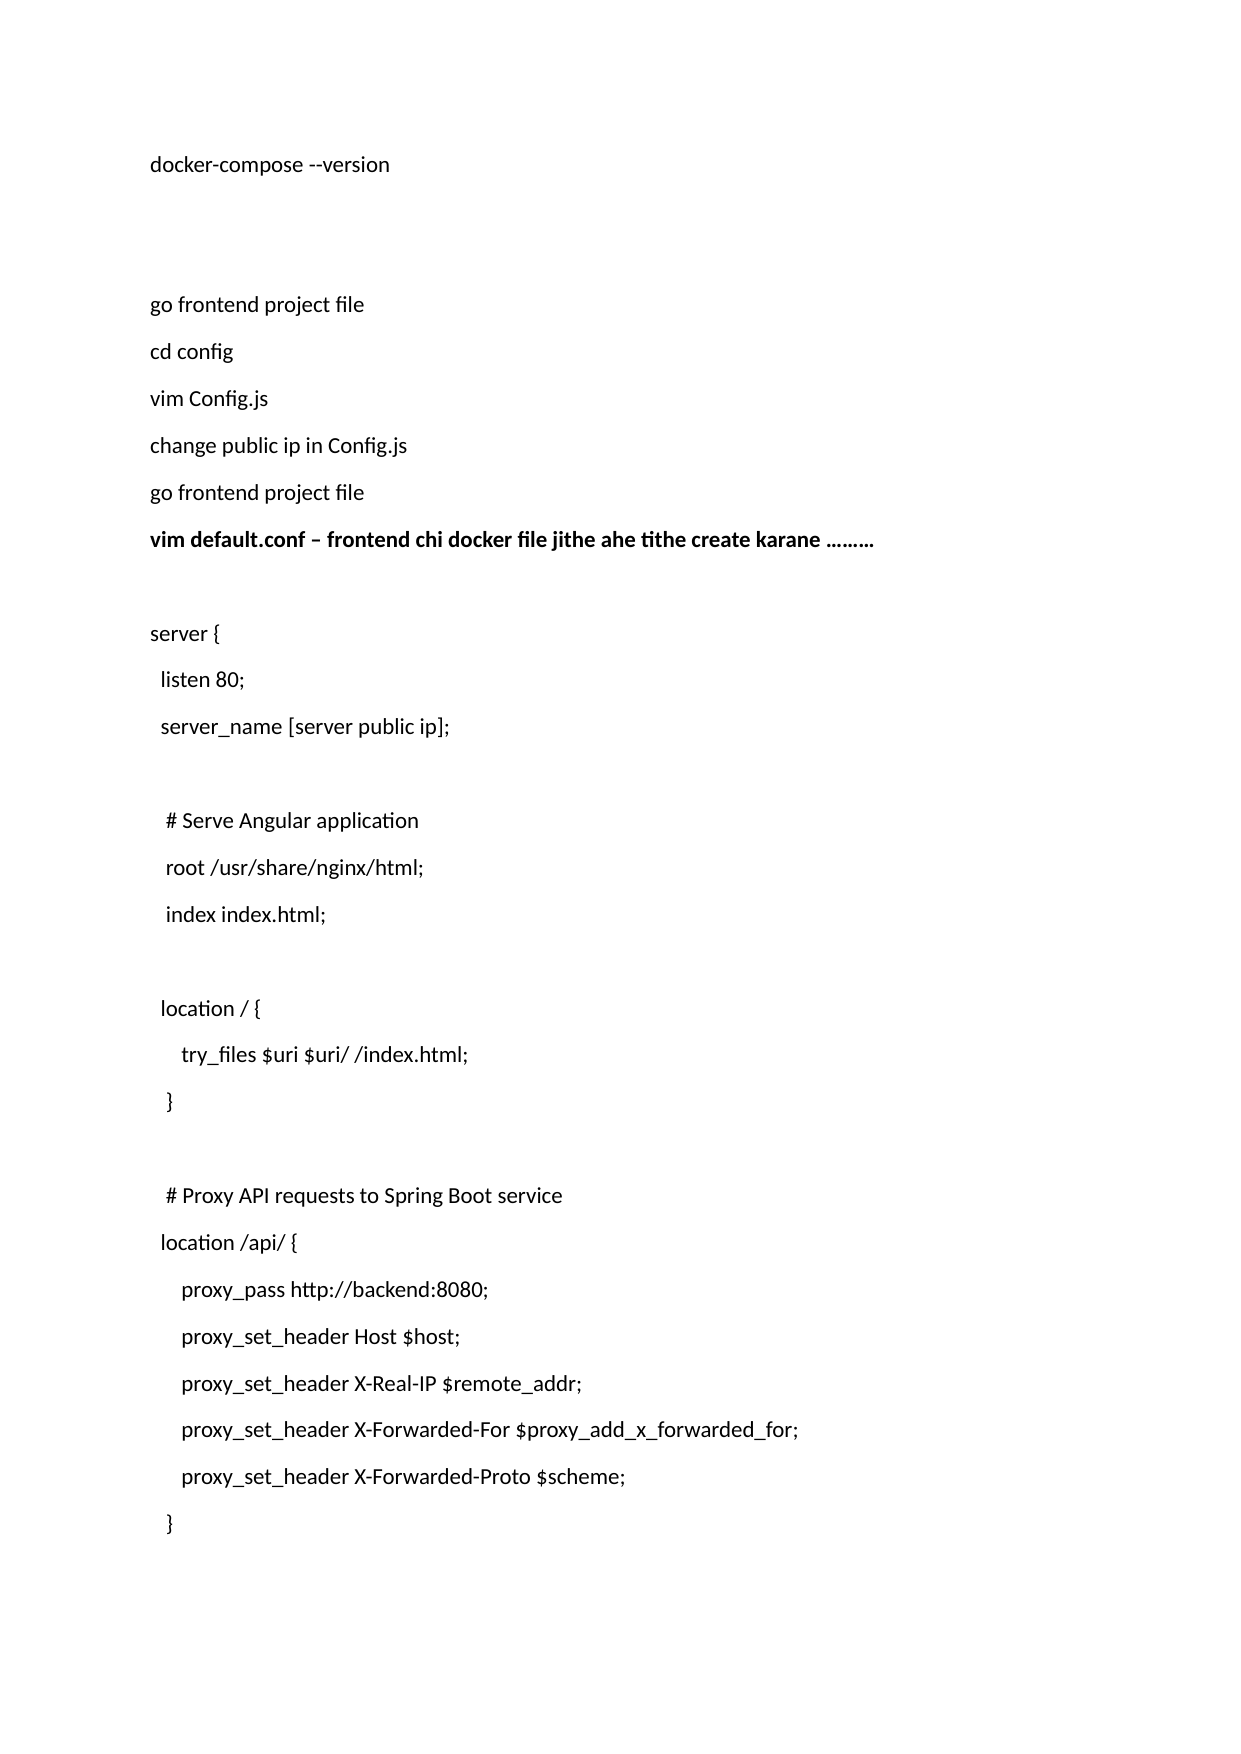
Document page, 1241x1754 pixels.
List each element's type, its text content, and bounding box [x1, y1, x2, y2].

text go frontend project file [150, 478, 1090, 506]
text go frontend project file [150, 291, 1090, 319]
text change public ip in Config.js [150, 431, 1090, 459]
text listen 80; [150, 666, 1090, 694]
text try_files $uri $uri/ /index.html; [150, 1041, 1090, 1069]
text server { [150, 619, 1090, 647]
text proxy_set_header X-Real-IP $remote_addr; [150, 1369, 1090, 1397]
text cd config [150, 337, 1090, 366]
text } [150, 1087, 1090, 1116]
text } [150, 1509, 1090, 1537]
text # Serve Angular application [150, 806, 1090, 834]
text proxy_set_header X-Forwarded-For $proxy_add_x_forwarded_for; [150, 1416, 1090, 1444]
text location /api/ { [150, 1228, 1090, 1256]
text server_name [server public ip]; [150, 712, 1090, 741]
text vim Config.js [150, 384, 1090, 412]
text proxy_set_header Host $host; [150, 1322, 1090, 1350]
text location / { [150, 994, 1090, 1022]
text proxy_set_header X-Forwarded-Proto $scheme; [150, 1462, 1090, 1491]
text # Proxy API requests to Spring Boot service [150, 1181, 1090, 1209]
text root /usr/share/nginx/html; [150, 853, 1090, 881]
text docker-compose --version [150, 150, 1090, 178]
text vim default.conf – frontend chi docker file jithe ahe tithe create karane ……… [150, 525, 1090, 553]
text proxy_pass http://backend:8080; [150, 1275, 1090, 1303]
text index index.html; [150, 900, 1090, 928]
